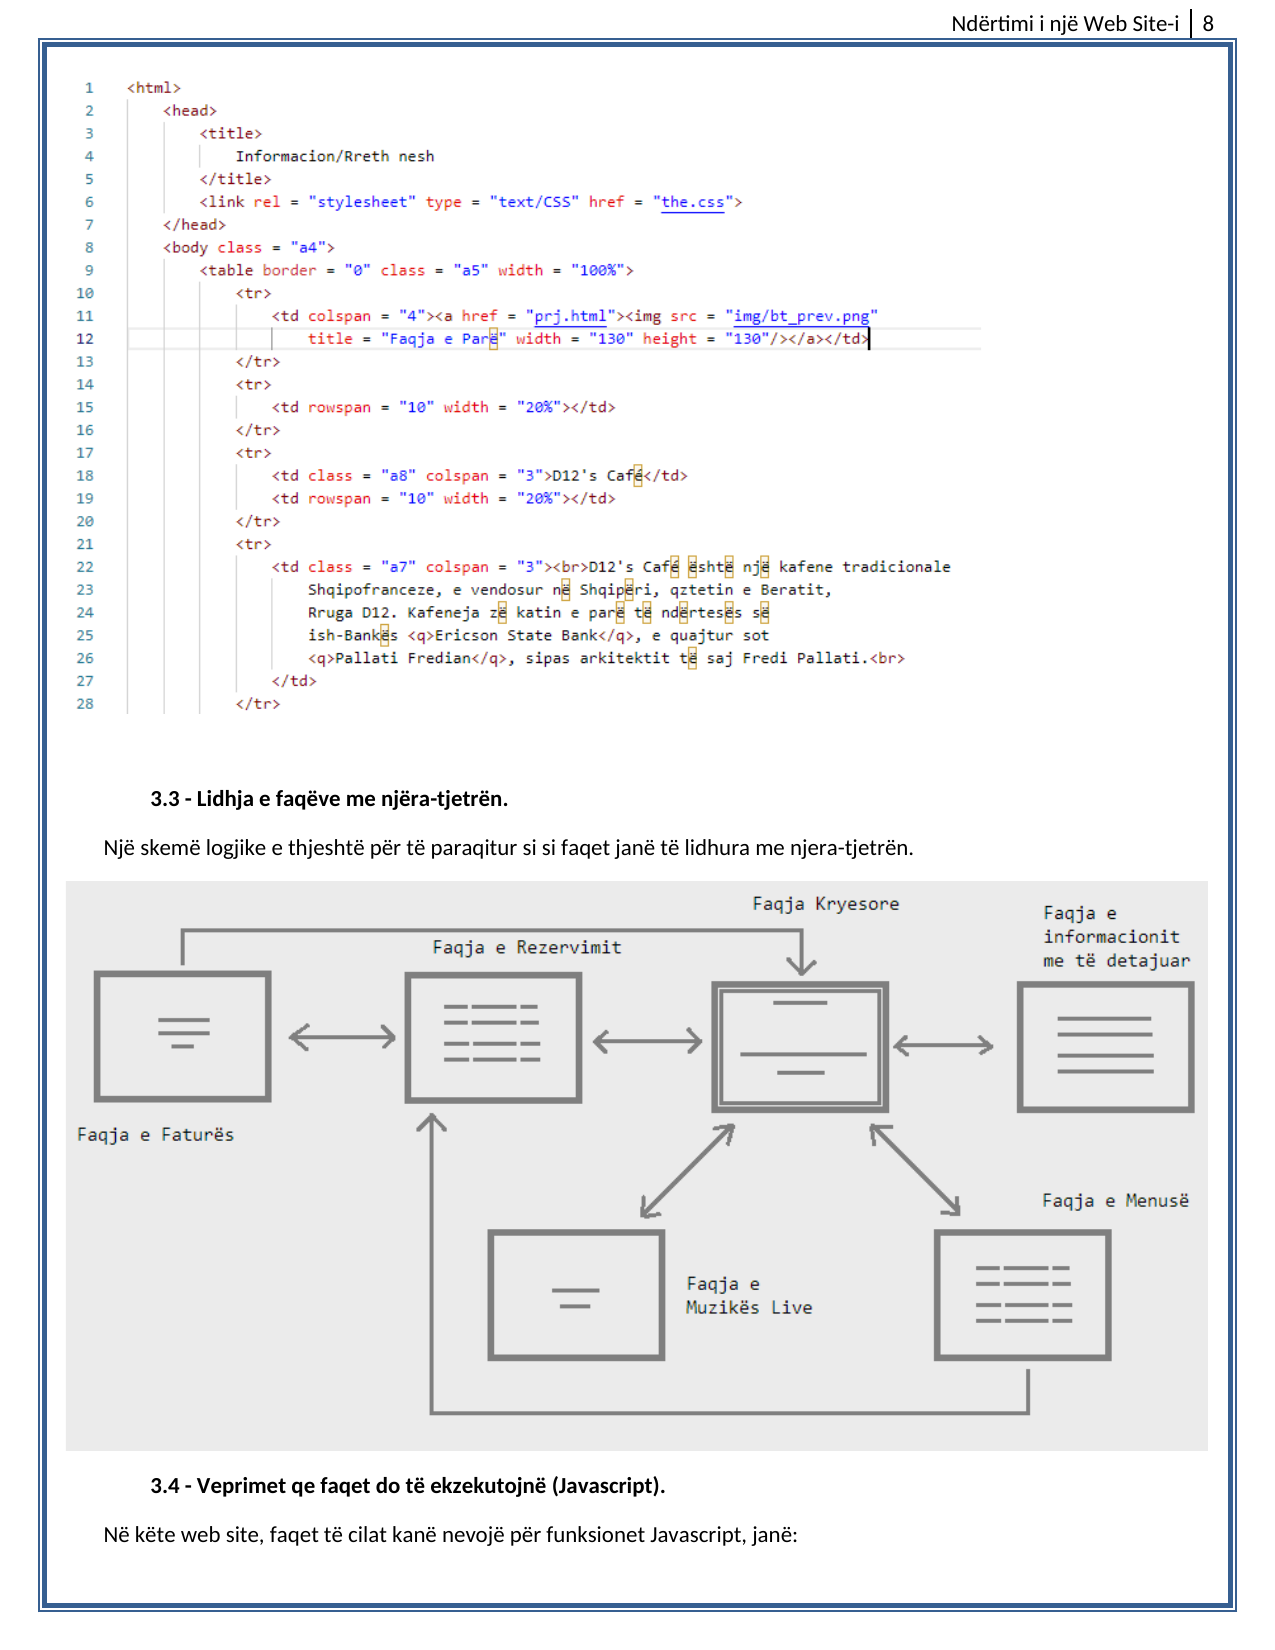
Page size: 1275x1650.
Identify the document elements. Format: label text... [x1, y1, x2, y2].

picture [65, 881, 1208, 1451]
text Një skemë logjike e thjeshtë për të paraqitur si si faqet janë të lidhura me njera-tjetrën. [75, 833, 1200, 861]
picture [75, 75, 982, 714]
text Në këte web site, faqet të cilat kanë nevojë për funksionet Javascript, janë: [75, 1520, 1200, 1548]
text 3.4 - Veprimet qe faqet do të ekzekutojnë (Javascript). [75, 1471, 1200, 1499]
text 3.3 - Lidhja e faqëve me njëra-tjetrën. [75, 784, 1200, 812]
